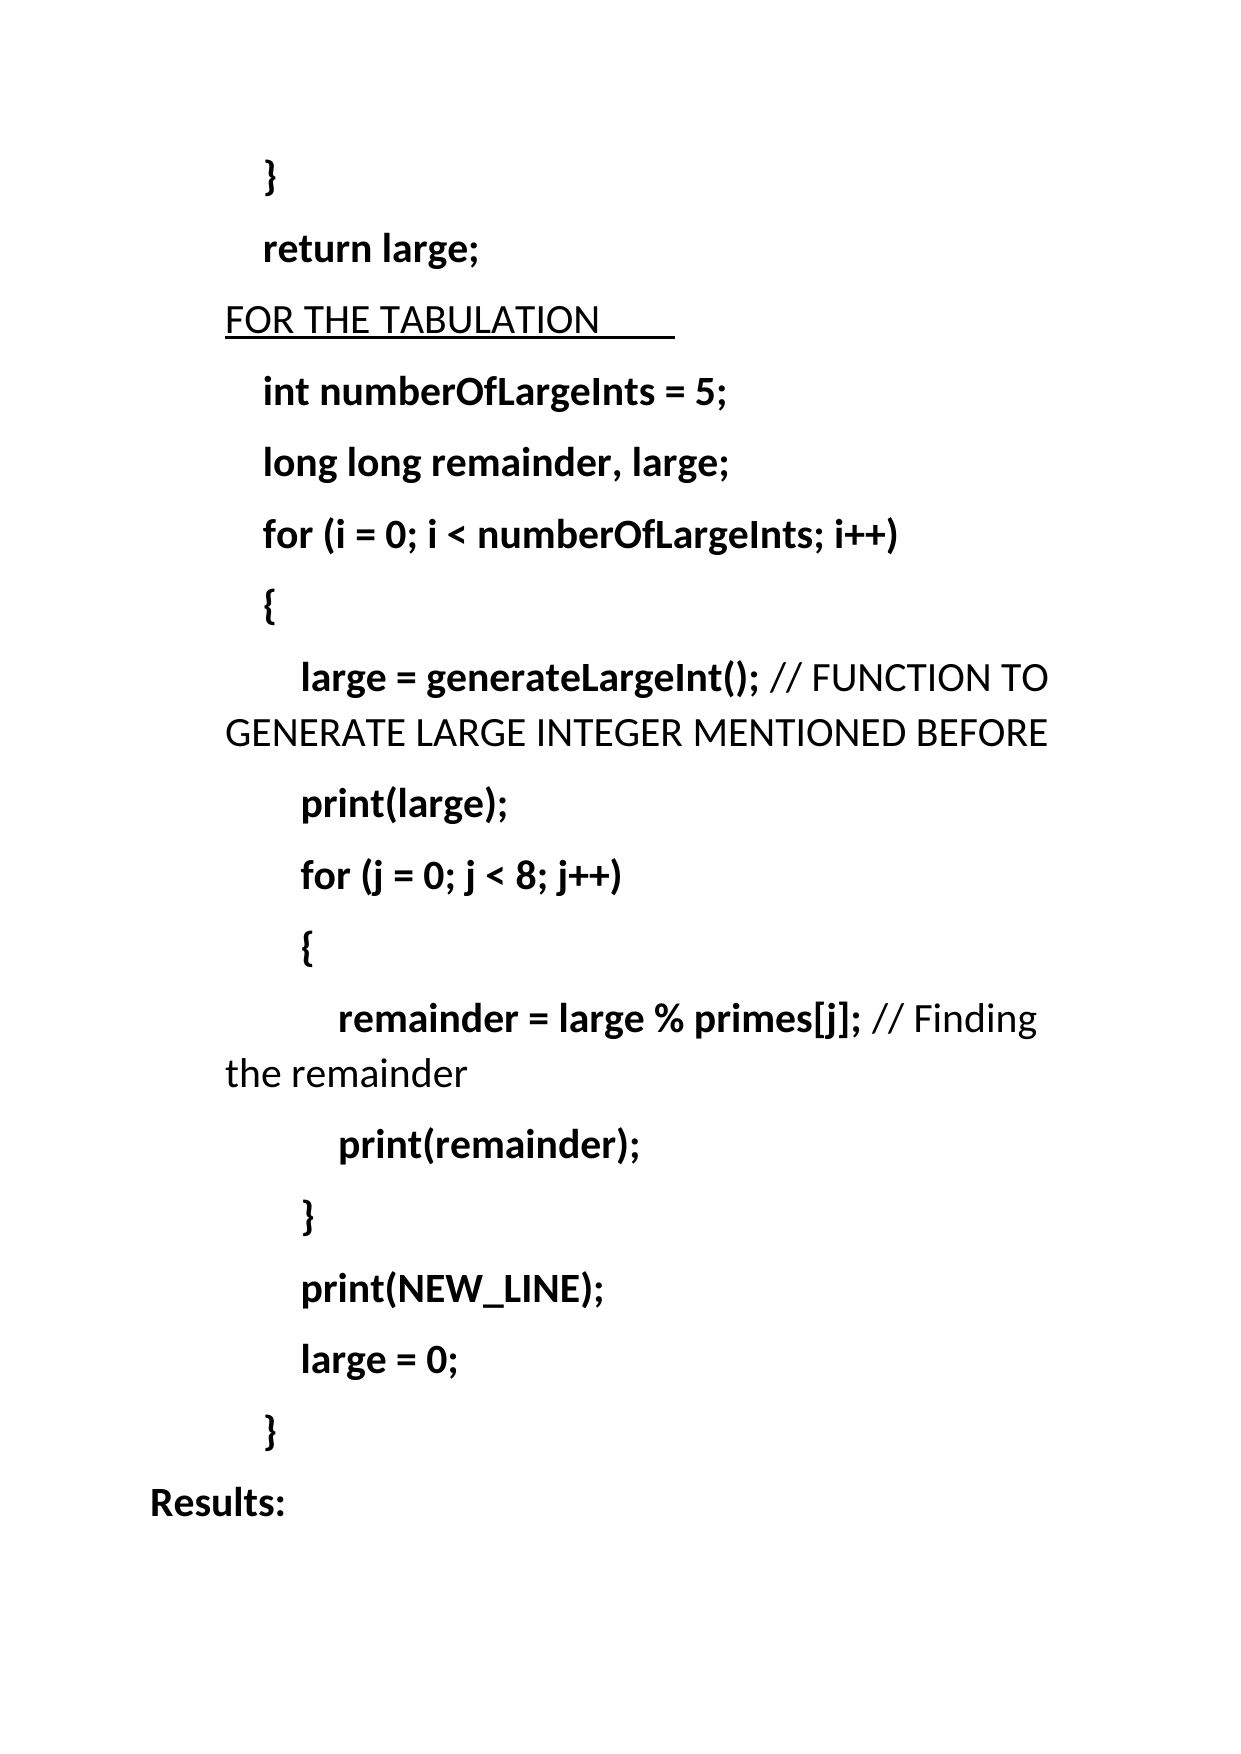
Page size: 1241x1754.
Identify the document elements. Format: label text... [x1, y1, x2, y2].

text long long remainder, large; [225, 436, 1090, 487]
text { [225, 579, 1090, 630]
text print(remainder); [225, 1118, 1090, 1169]
text large = 0; [225, 1333, 1090, 1384]
text Results: [150, 1476, 1090, 1527]
text return large; [225, 222, 1090, 272]
text } [225, 1190, 1090, 1241]
text } [225, 150, 1090, 201]
text int numberOfLargeInts = 5; [150, 365, 1090, 416]
text remainder = large % primes[j]; // Finding the remainder [225, 992, 1090, 1098]
text FOR THE TABULATION [150, 293, 1090, 344]
text print(large); [225, 777, 1090, 828]
text for (i = 0; i < numberOfLargeInts; i++) [225, 508, 1090, 559]
text print(NEW_LINE); [225, 1262, 1090, 1312]
text } [225, 1405, 1090, 1456]
text for (j = 0; j < 8; j++) [225, 849, 1090, 900]
text large = generateLargeInt(); // FUNCTION TO GENERATE LARGE INTEGER MENTIONED BEFORE [225, 651, 1090, 757]
text { [225, 921, 1090, 971]
